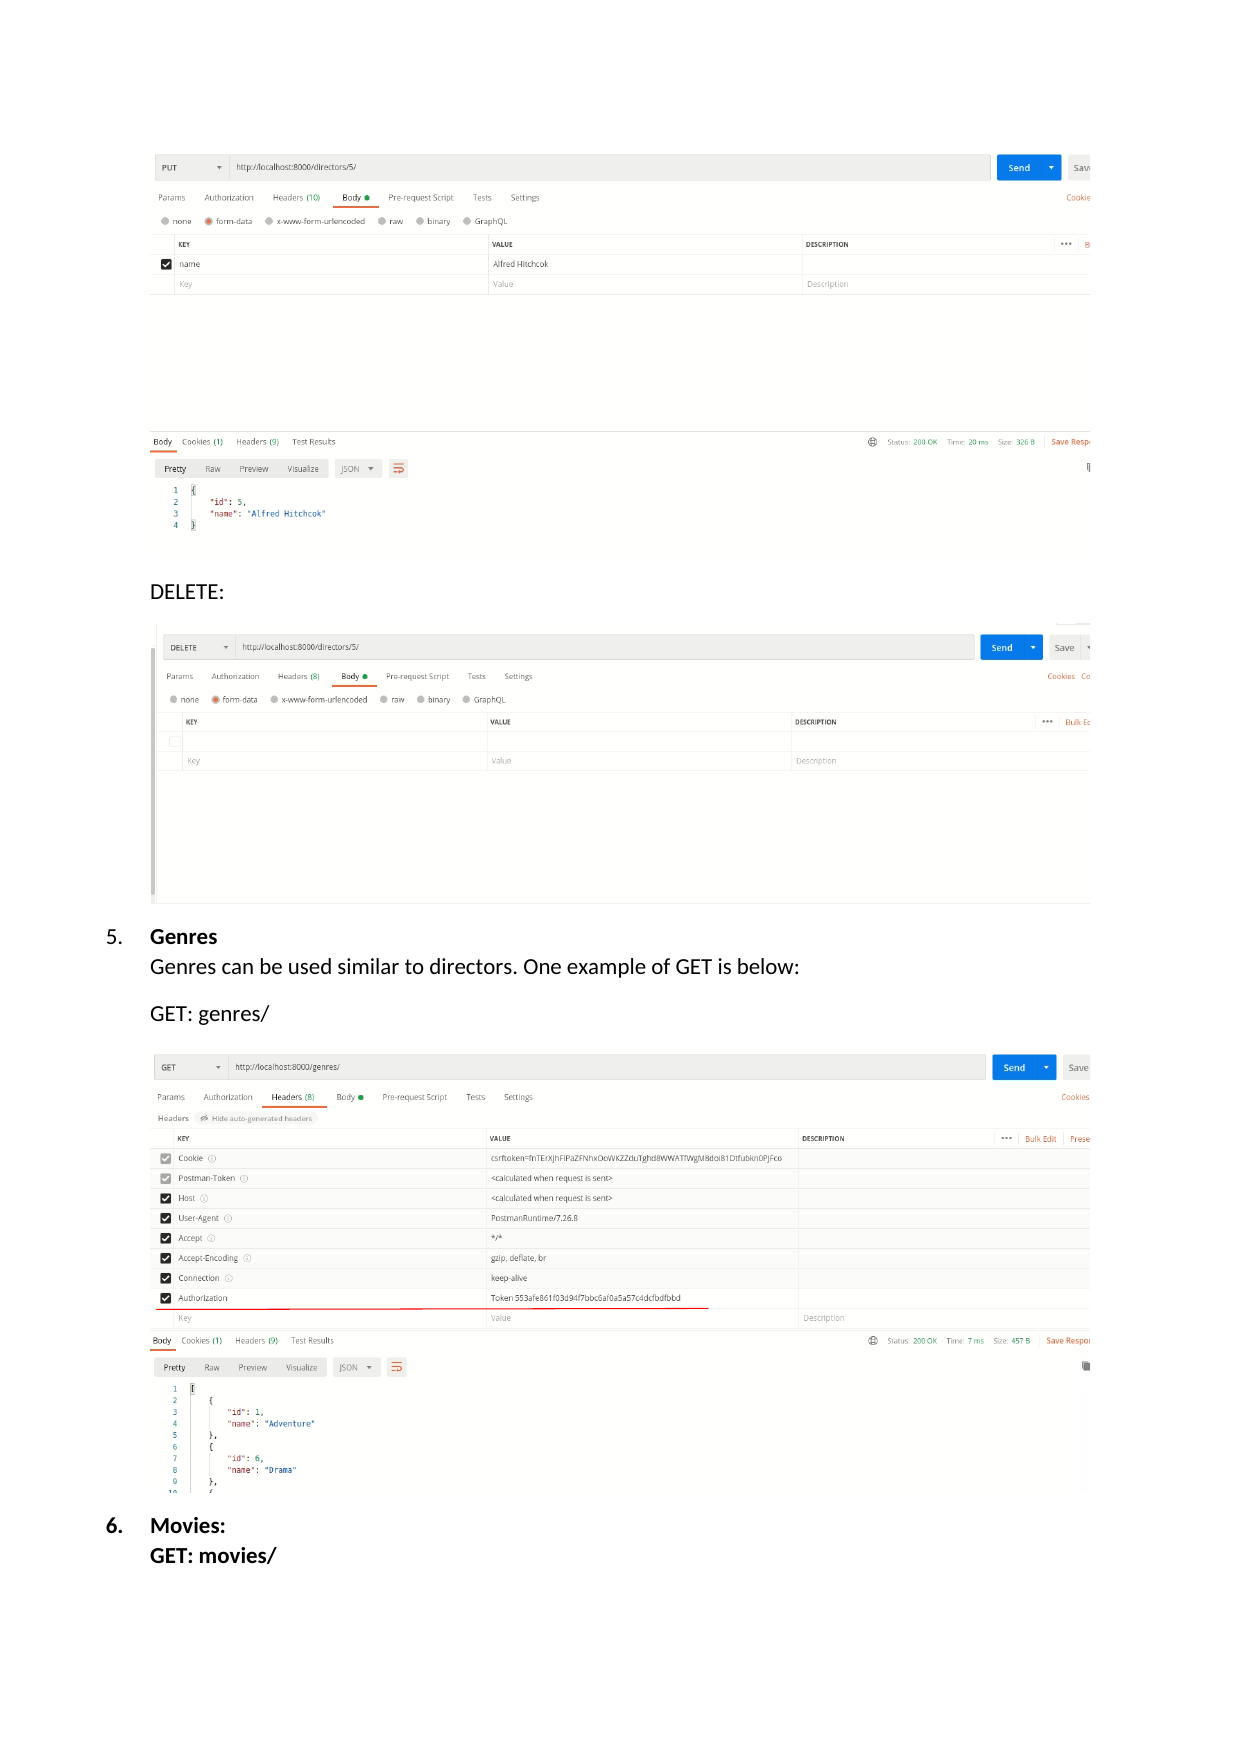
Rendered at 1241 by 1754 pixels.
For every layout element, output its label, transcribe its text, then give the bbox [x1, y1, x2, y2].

picture [150, 150, 1091, 558]
picture [150, 1046, 1091, 1493]
picture [150, 623, 1091, 904]
list Movies: [106, 1511, 1090, 1539]
list Genres [106, 922, 1090, 950]
text GET: genres/ [150, 999, 1090, 1027]
list Genres can be used similar to directors. One example of GET is below: [150, 952, 1090, 980]
list GET: movies/ [150, 1541, 1090, 1569]
text DELETE: [150, 577, 1090, 605]
